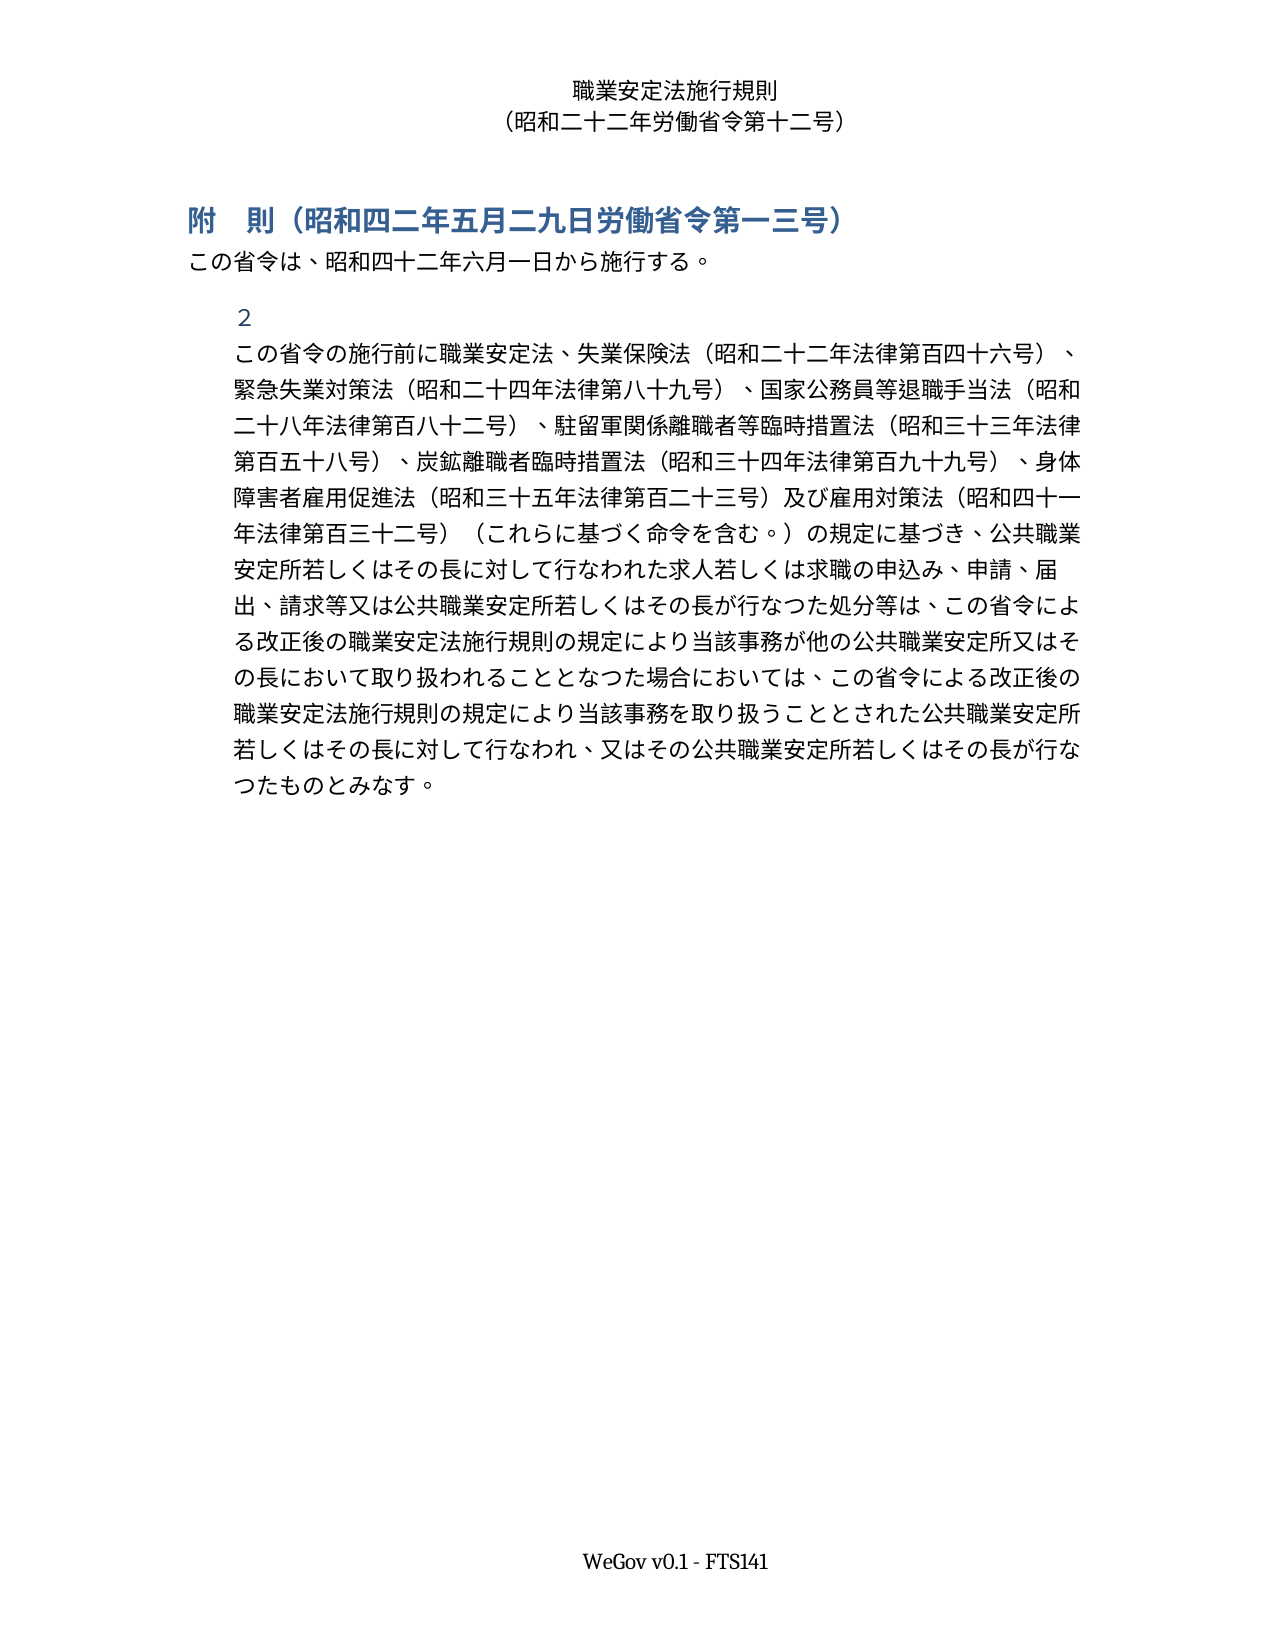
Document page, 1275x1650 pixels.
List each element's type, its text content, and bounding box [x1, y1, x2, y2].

text この省令は、昭和四十二年六月一日から施行する。 [187, 246, 1087, 277]
subtitle 附 則（昭和四二年五月二九日労働省令第一三号） [187, 200, 1087, 240]
subtitle ２ [233, 302, 1087, 334]
text この省令の施行前に職業安定法、失業保険法（昭和二十二年法律第百四十六号）、緊急失業対策法（昭和二十四年法律第八十九号）、国家公務員等退職手当法（昭和二十八年法律第百八十二号）、駐留軍関係離職者等臨時措置法（昭和三十三年法律第百五十八号）、炭鉱離職者臨時措置法（昭和三十四年法律第百九十九号）、身体障害者雇用促進法（昭和三十五年法律第百二十三号）及び雇用対策法（昭和四十一年法律第百三十二号）（これらに基づく命令を含む。）の規定に基づき、公共職業安定所若しくはその長に対して行なわれた求人若しくは求職の申込み、申請、届出、請求等又は公共職業安定所若しくはその長が行なつた処分等は、この省令による改正後の職業安定法施行規則の規定により当該事務が他の公共職業安定所又はその長において取り扱われることとなつた場合においては、この省令による改正後の職業安定法施行規則の規定により当該事務を取り扱うこととされた公共職業安定所若しくはその長に対して行なわれ、又はその公共職業安定所若しくはその長が行なつたものとみなす。 [233, 338, 1087, 801]
